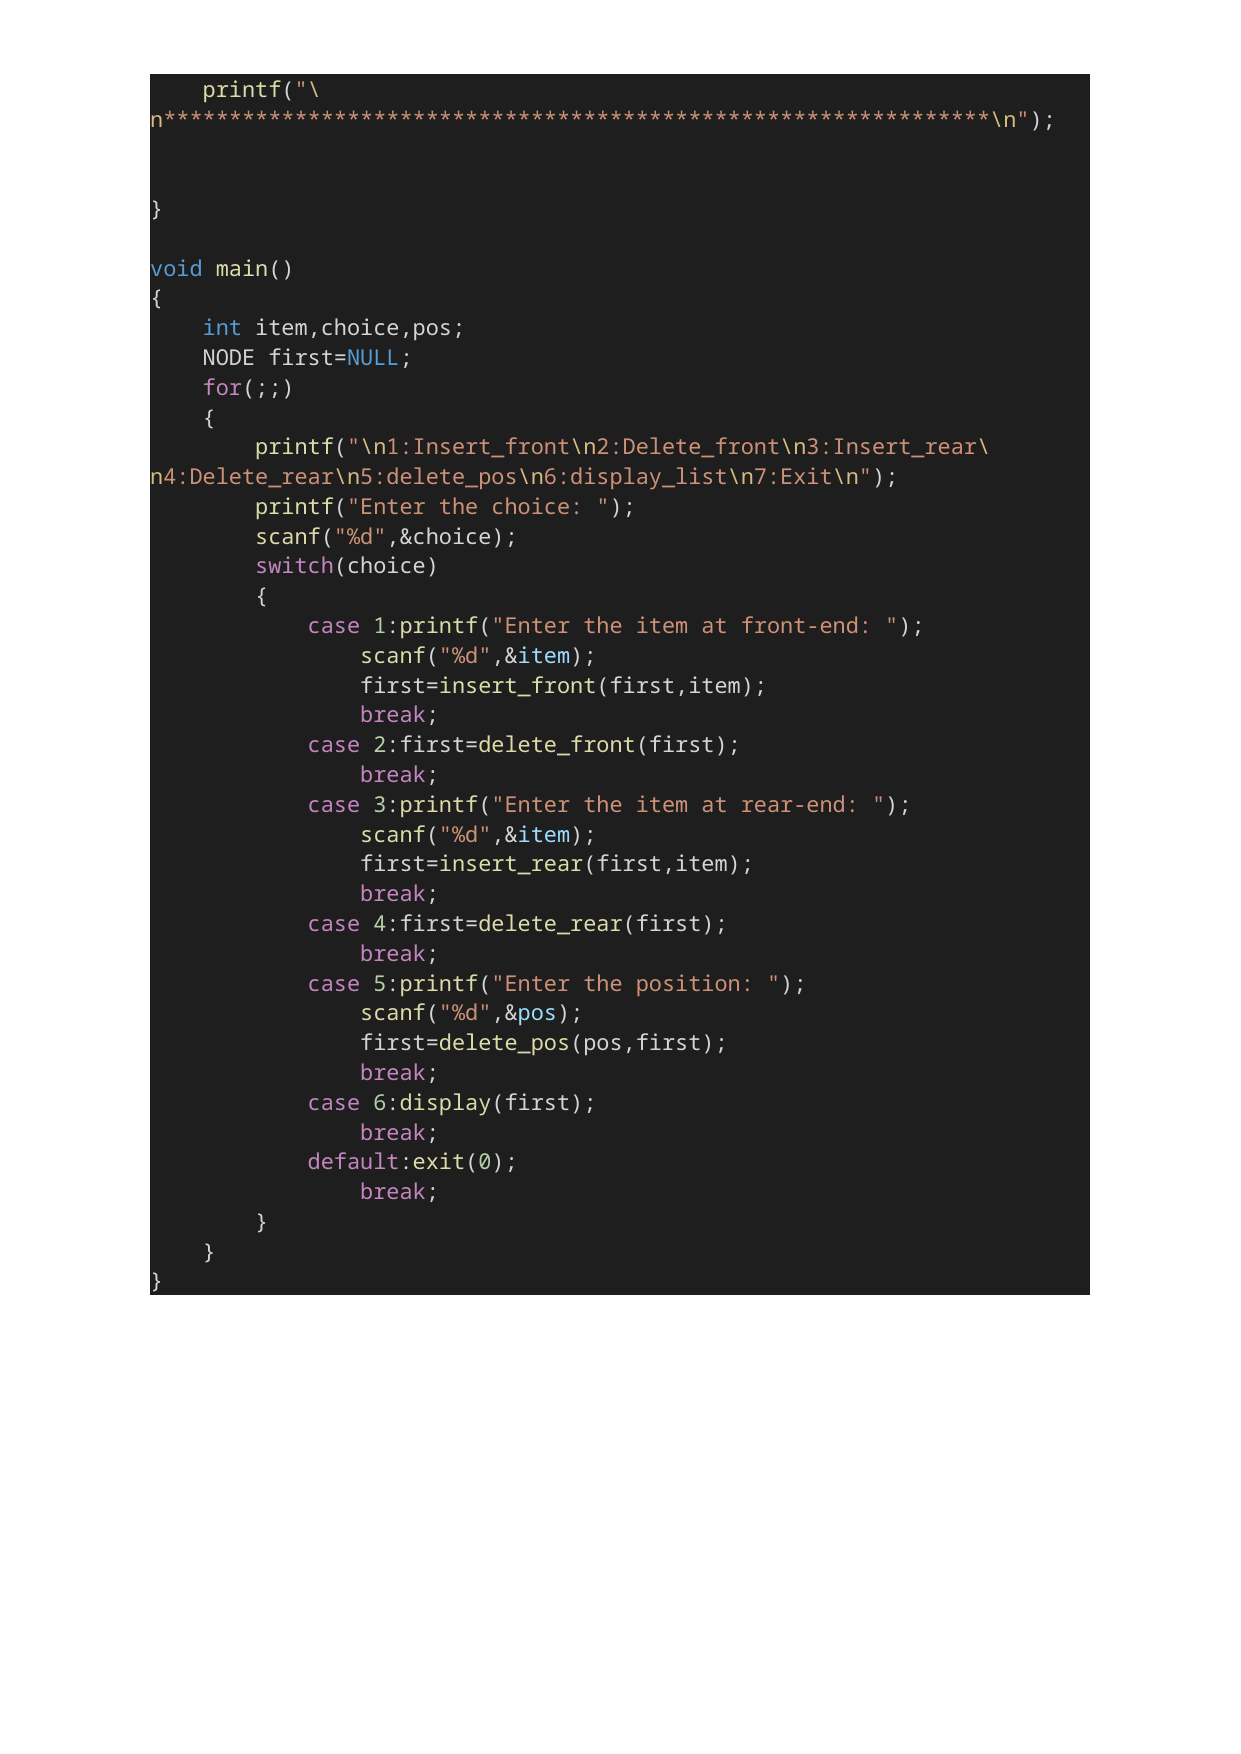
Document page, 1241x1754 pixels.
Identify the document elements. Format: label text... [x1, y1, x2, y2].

text switch(choice) [150, 551, 1090, 580]
text case 3:printf("Enter the item at rear-end: "); [150, 789, 1090, 819]
text scanf("%d",&pos); [150, 997, 1090, 1027]
text } [150, 1266, 1090, 1295]
text break; [150, 1176, 1090, 1206]
text case 5:printf("Enter the position: "); [150, 968, 1090, 997]
text printf("Enter the choice: "); [150, 491, 1090, 521]
text first=delete_pos(pos,first); [150, 1027, 1090, 1057]
text scanf("%d",&item); [150, 640, 1090, 670]
text void main() [150, 253, 1090, 282]
text break; [150, 759, 1090, 789]
text case 2:first=delete_front(first); [150, 729, 1090, 759]
text } [150, 1236, 1090, 1266]
text break; [150, 1057, 1090, 1087]
text default:exit(0); [150, 1146, 1090, 1176]
text { [150, 282, 1090, 312]
text } [150, 193, 1090, 223]
text } [150, 1206, 1090, 1236]
text break; [150, 1117, 1090, 1146]
text break; [150, 938, 1090, 968]
text NODE first=NULL; [150, 342, 1090, 372]
text first=insert_front(first,item); [150, 670, 1090, 699]
text for(;;) [150, 372, 1090, 402]
text { [150, 402, 1090, 431]
text int item,choice,pos; [150, 312, 1090, 342]
text scanf("%d",&item); [150, 819, 1090, 848]
text printf("\n1:Insert_front\n2:Delete_front\n3:Insert_rear\n4:Delete_rear\n5:delete_pos\n6:display_list\n7:Exit\n"); [150, 431, 1090, 491]
text break; [150, 699, 1090, 729]
text case 6:display(first); [150, 1087, 1090, 1117]
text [150, 74, 1090, 163]
text first=insert_rear(first,item); [150, 848, 1090, 878]
text scanf("%d",&choice); [150, 521, 1090, 551]
text case 4:first=delete_rear(first); [150, 908, 1090, 938]
text break; [150, 878, 1090, 908]
text { [150, 580, 1090, 610]
text case 1:printf("Enter the item at front-end: "); [150, 610, 1090, 640]
